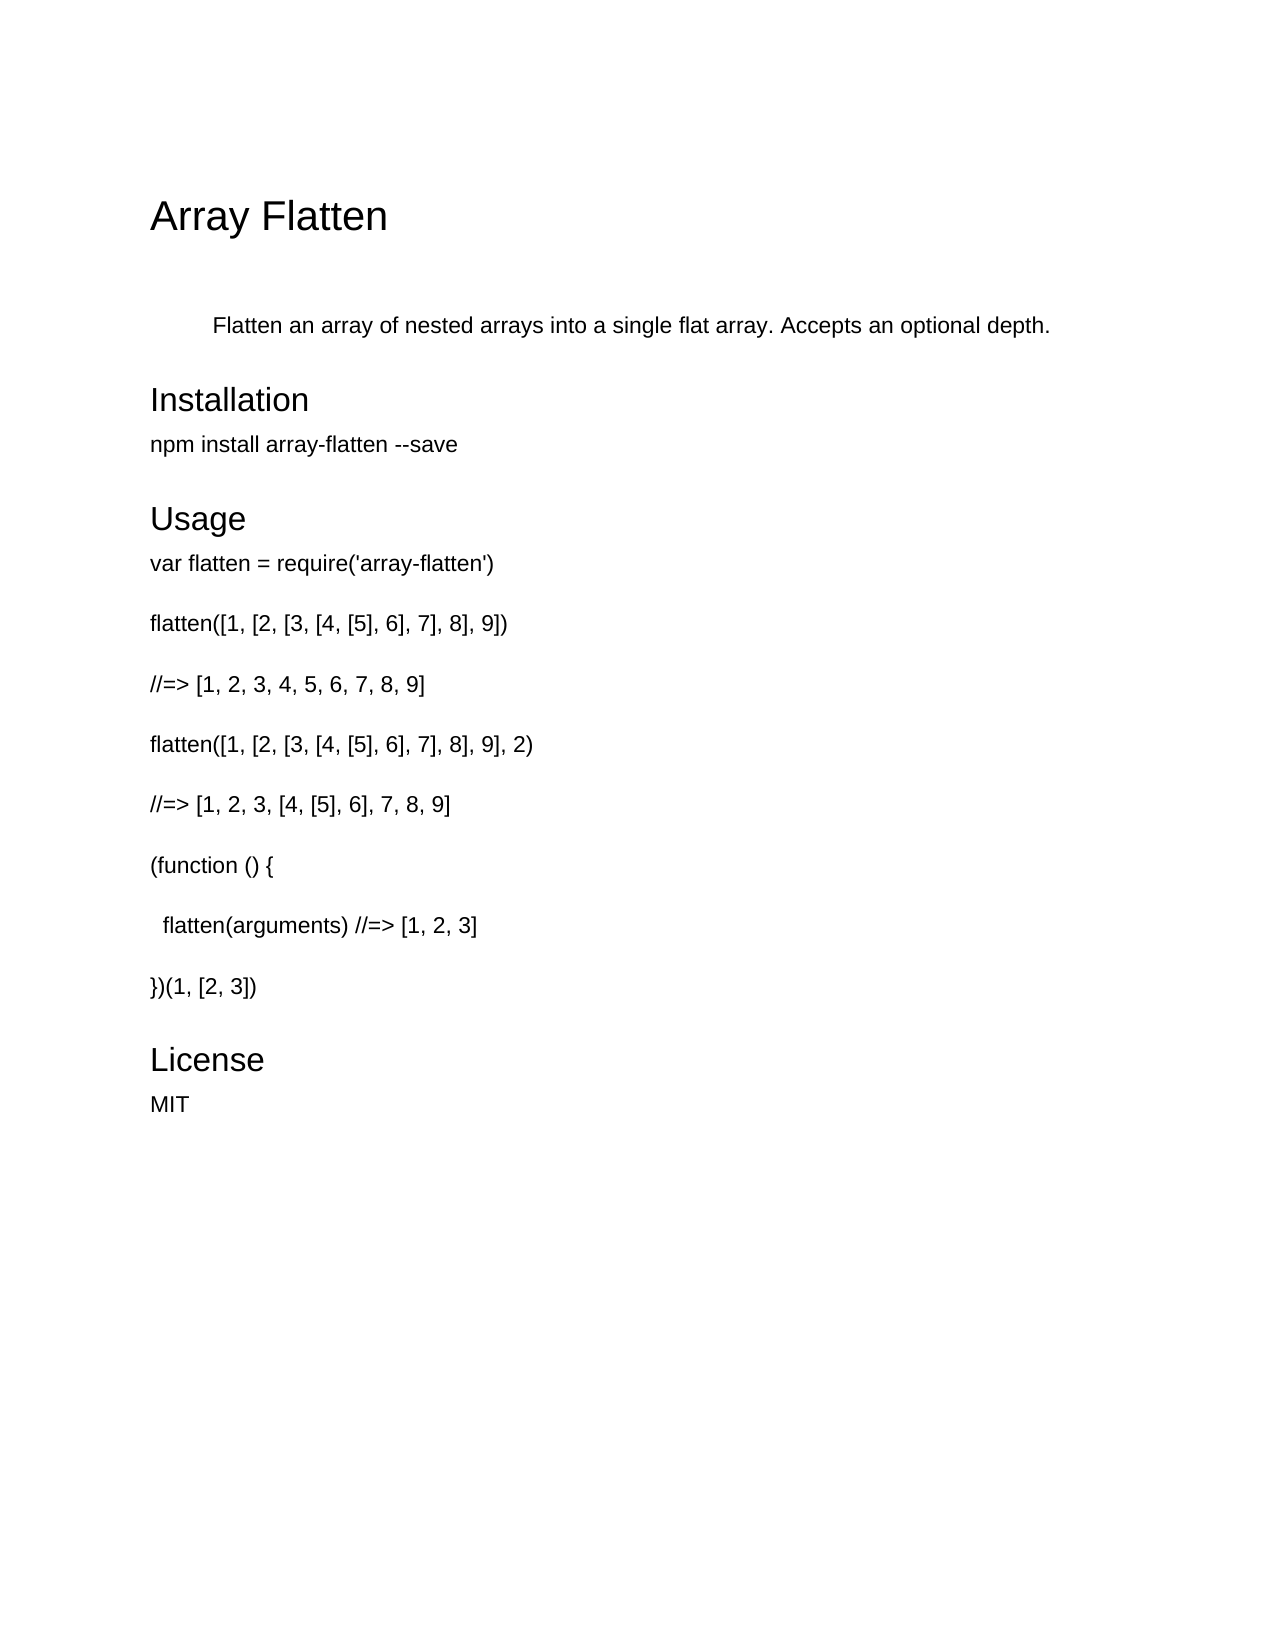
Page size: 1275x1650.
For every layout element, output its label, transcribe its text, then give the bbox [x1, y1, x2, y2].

subtitle Installation [150, 380, 1125, 419]
text //=> [1, 2, 3, 4, 5, 6, 7, 8, 9] [150, 671, 1125, 697]
subtitle Usage [150, 499, 1125, 537]
text Flatten an array of nested arrays into a single flat array. Accepts an optional depth. [212, 312, 1062, 339]
text flatten([1, [2, [3, [4, [5], 6], 7], 8], 9], 2) [150, 731, 1125, 757]
text npm install array-flatten --save [150, 431, 1125, 457]
text var flatten = require('array-flatten') [150, 550, 1125, 576]
text flatten(arguments) //=> [1, 2, 3] [150, 912, 1125, 939]
text (function () { [150, 852, 1125, 878]
text MIT [150, 1091, 1125, 1118]
subtitle Array Flatten [150, 192, 1125, 239]
text })(1, [2, 3]) [150, 973, 1125, 999]
text flatten([1, [2, [3, [4, [5], 6], 7], 8], 9]) [150, 610, 1125, 637]
subtitle License [150, 1040, 1125, 1079]
text //=> [1, 2, 3, [4, [5], 6], 7, 8, 9] [150, 791, 1125, 818]
